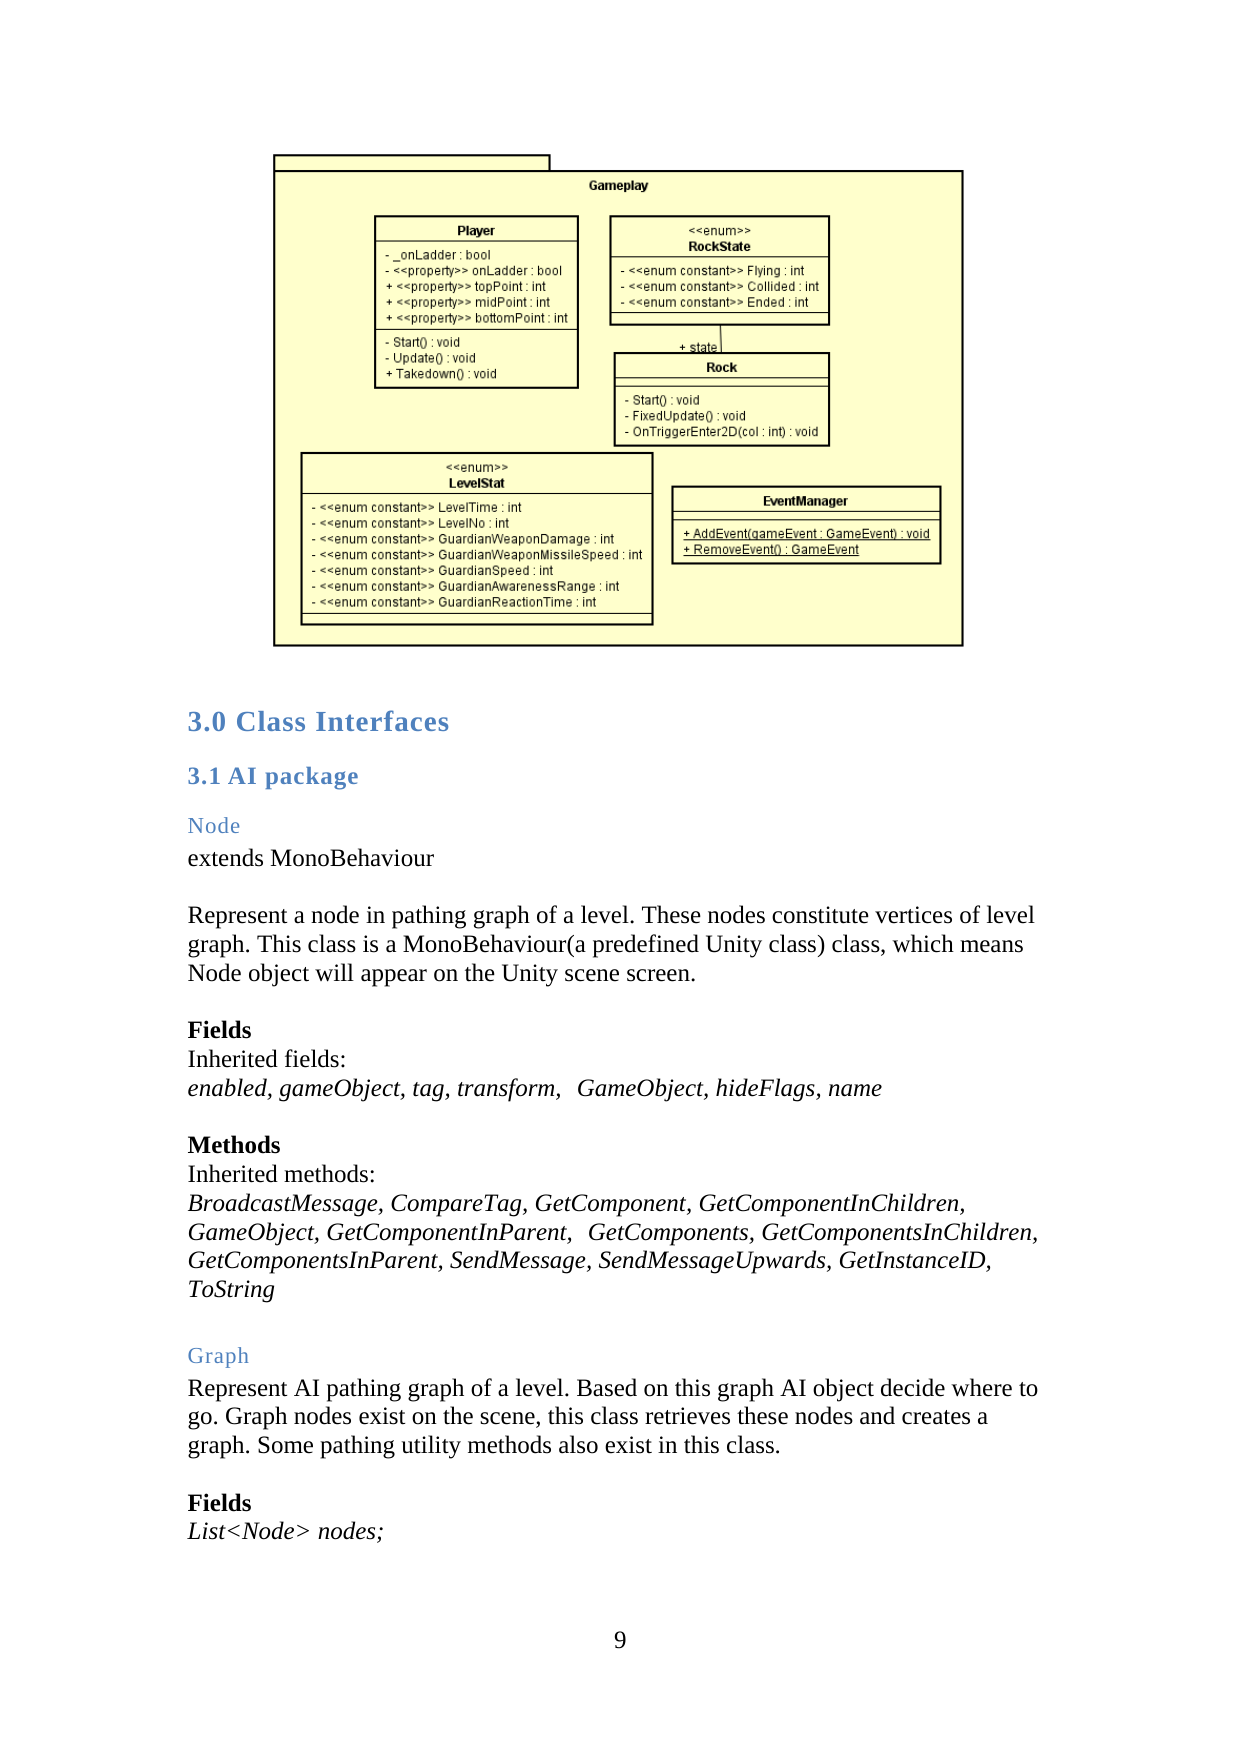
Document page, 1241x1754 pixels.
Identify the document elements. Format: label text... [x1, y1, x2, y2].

text Inherited fields: [187, 1044, 1053, 1073]
subtitle Node [187, 812, 1053, 839]
text enabled, gameObject, tag, transform, GameObject, hideFlags, name [187, 1073, 1053, 1102]
text Represent AI pathing graph of a level. Based on this graph AI object decide where to go. Graph nodes exist on the scene, this class retrieves these nodes and creates a graph. Some pathing utility methods also exist in this class. [187, 1373, 1053, 1459]
text Represent a node in pathing graph of a level. These nodes constitute vertices of level graph. This class is a MonoBehaviour(a predefined Unity class) class, which means Node object will appear on the Unity scene screen. [187, 901, 1053, 987]
text extends MonoBehaviour [187, 843, 1053, 872]
text Fields [187, 1488, 1053, 1516]
subtitle Graph [187, 1342, 1053, 1368]
text Fields [187, 1016, 1053, 1044]
text List<Node> nodes; [187, 1516, 1053, 1545]
subtitle 3.0 Class Interfaces [187, 704, 1053, 738]
text Methods [187, 1131, 1053, 1159]
picture [269, 150, 972, 655]
text BroadcastMessage, CompareTag, GetComponent, GetComponentInChildren, GameObject, GetComponentInParent, GetComponents, GetComponentsInChildren, GetComponentsInParent, SendMessage, SendMessageUpwards, GetInstanceID, ToString [187, 1188, 1053, 1303]
subtitle 3.1 AI package [187, 761, 1053, 789]
text Inherited methods: [187, 1159, 1053, 1188]
